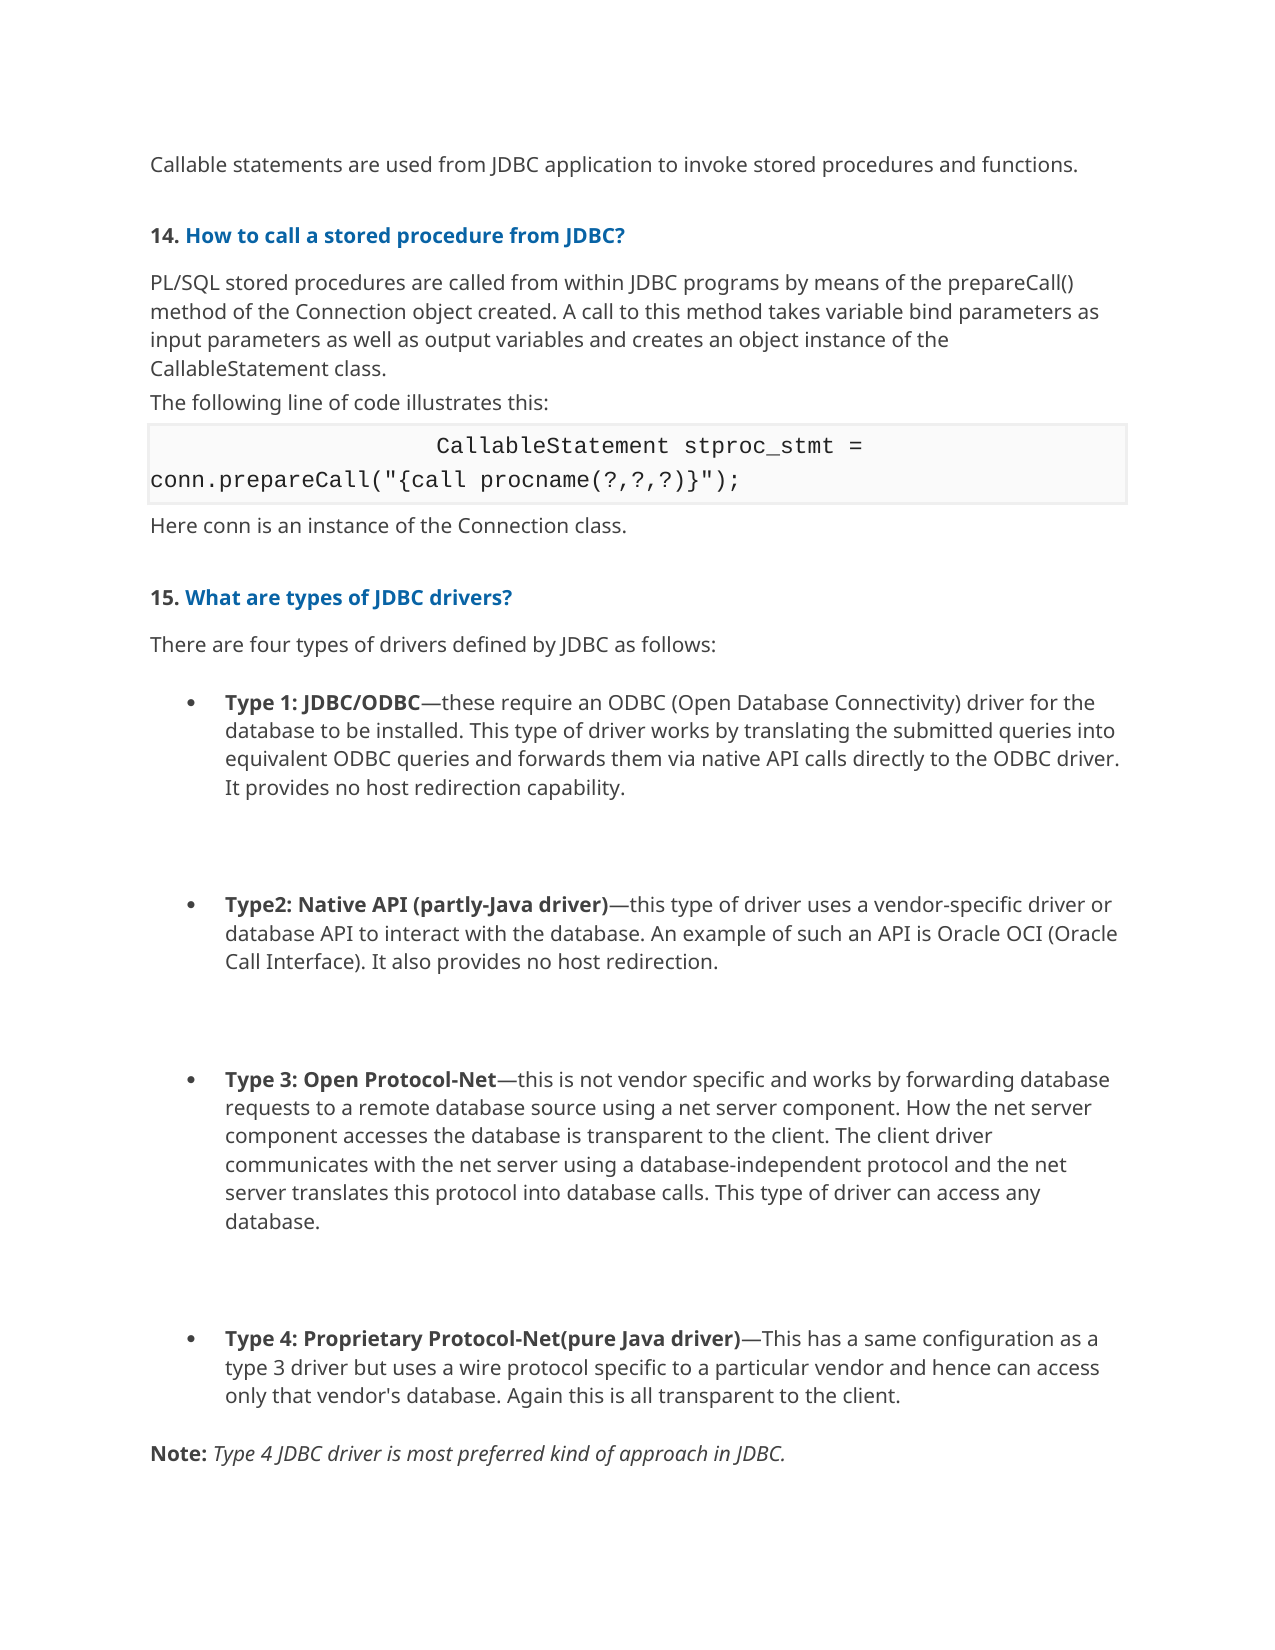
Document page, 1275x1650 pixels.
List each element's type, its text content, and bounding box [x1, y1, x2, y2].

text There are four types of drivers defined by JDBC as follows: [150, 630, 1125, 658]
text CallableStatement stproc_stmt = conn.prepareCall("{call procname(?,?,?)}"); [150, 426, 1125, 502]
text 15. What are types of JDBC drivers? [150, 546, 1125, 611]
list Type 1: JDBC/ODBC—these require an ODBC (Open Database Connectivity) driver for the database to be installed. This type of driver works by translating the submitted queries into equivalent ODBC queries and forwards them via native API calls directly to the ODBC driver. It provides no host redirection capability. [187, 688, 1125, 801]
list Type 3: Open Protocol-Net—this is not vendor specific and works by forwarding database requests to a remote database source using a net server component. How the net server component accesses the database is transparent to the client. The client driver communicates with the net server using a database-independent protocol and the net server translates this protocol into database calls. This type of driver can access any database. [187, 1065, 1125, 1235]
text PL/SQL stored procedures are called from within JDBC programs by means of the prepareCall() method of the Connection object created. A call to this method takes variable bind parameters as input parameters as well as output variables and creates an object instance of the CallableStatement class. [150, 268, 1125, 382]
text Here conn is an instance of the Connection class. [150, 512, 1125, 540]
text Callable statements are used from JDBC application to invoke stored procedures and functions. [150, 150, 1125, 178]
text 14. How to call a stored procedure from JDBC? [150, 185, 1125, 250]
text The following line of code illustrates this: [150, 388, 1125, 417]
text Note: Type 4 JDBC driver is most preferred kind of approach in JDBC. [150, 1439, 1125, 1467]
list Type 4: Proprietary Protocol-Net(pure Java driver)—This has a same configuration as a type 3 driver but uses a wire protocol specific to a particular vendor and hence can access only that vendor's database. Again this is all transparent to the client. [187, 1324, 1125, 1409]
list Type2: Native API (partly-Java driver)—this type of driver uses a vendor-specific driver or database API to interact with the database. An example of such an API is Oracle OCI (Oracle Call Interface). It also provides no host redirection. [187, 890, 1125, 976]
